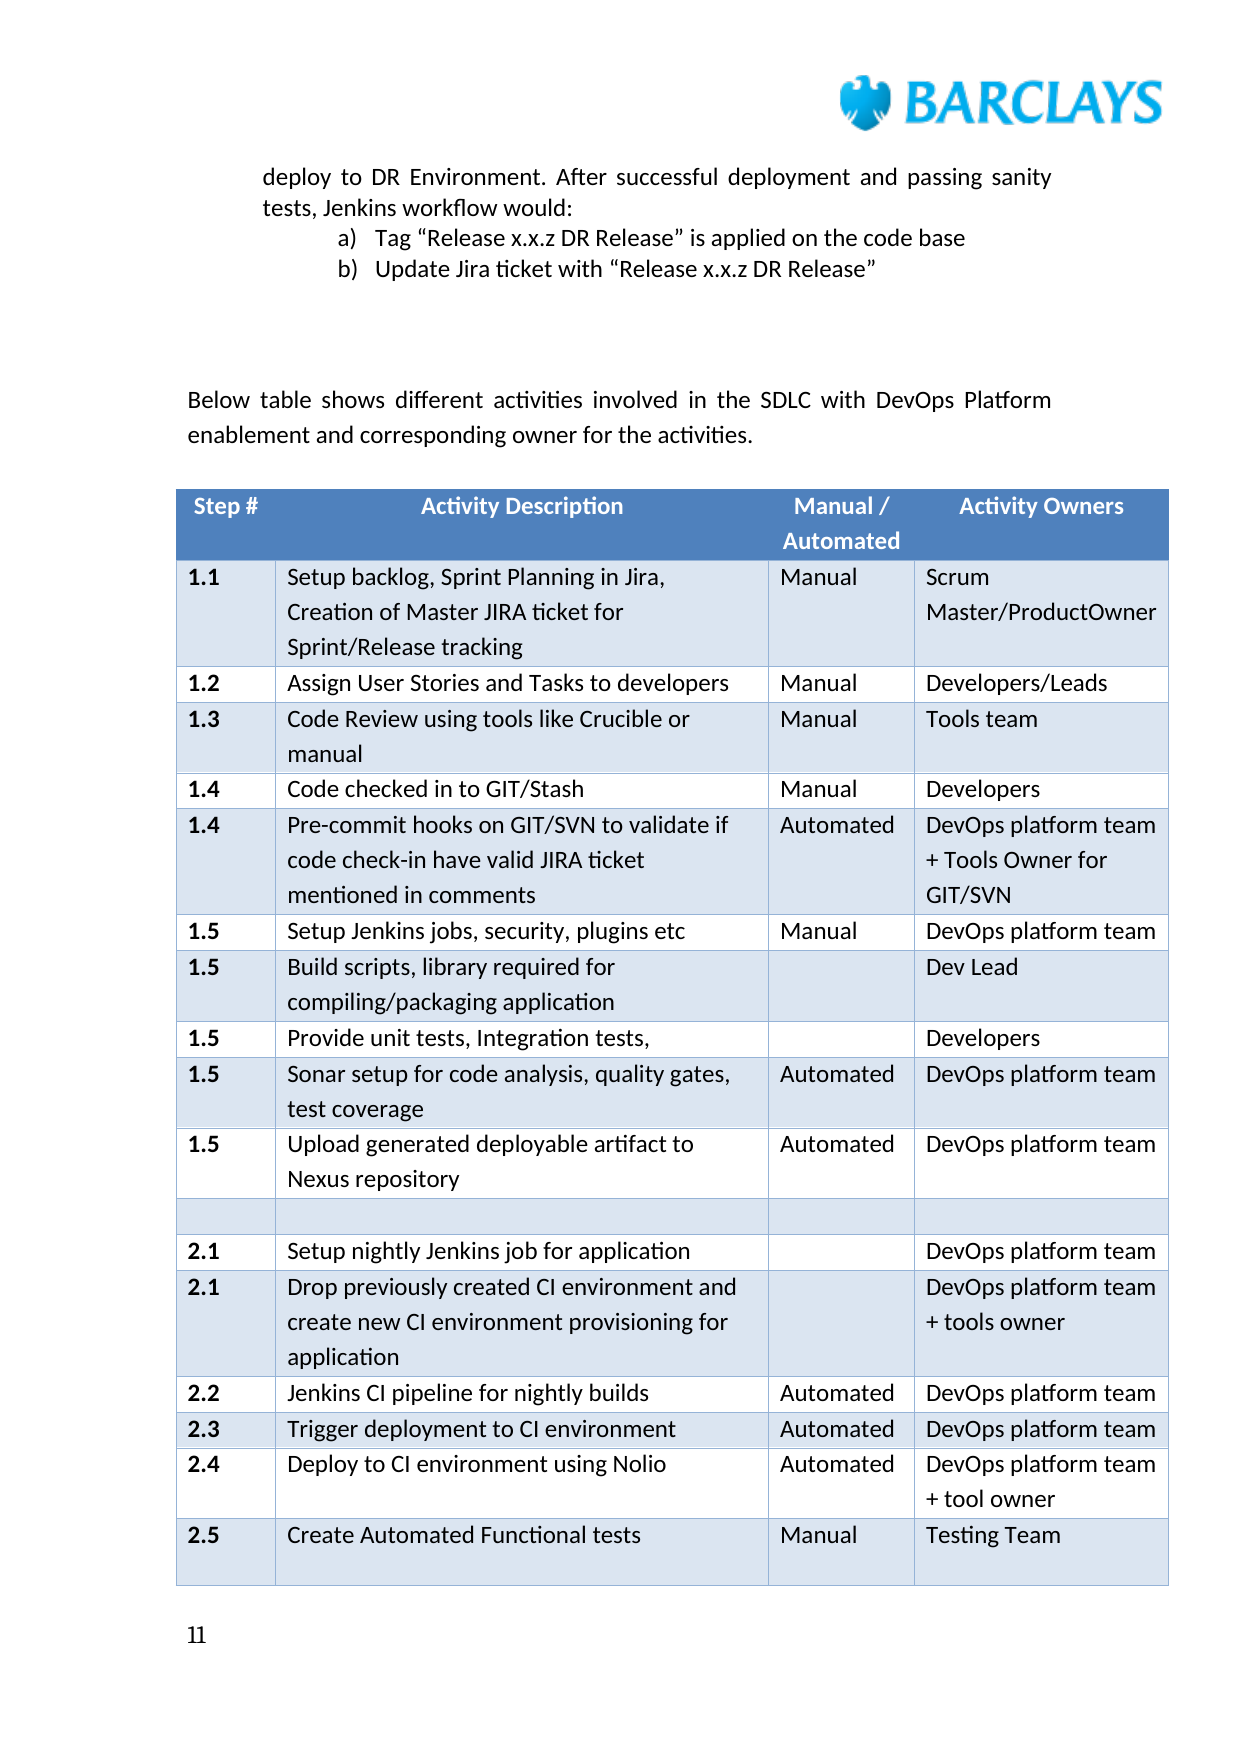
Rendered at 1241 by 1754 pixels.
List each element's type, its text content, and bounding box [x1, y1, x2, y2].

table_cell 2.1 [177, 1271, 275, 1376]
table_cell Jenkins CI pipeline for nightly builds [276, 1377, 768, 1412]
table_cell DevOps platform team [915, 1058, 1168, 1127]
table_cell DevOps platform team + Tools Owner for GIT/SVN [915, 809, 1168, 914]
table_cell Setup backlog, Sprint Planning in Jira, Creation of Master JIRA ticket for Sprint/Release tracking [276, 561, 768, 666]
table_cell DevOps platform team [915, 1235, 1168, 1270]
table_cell Automated [769, 1058, 914, 1127]
table_cell Provide unit tests, Integration tests, [276, 1022, 768, 1057]
table_cell [769, 1235, 914, 1270]
table_cell Sonar setup for code analysis, quality gates, test coverage [276, 1058, 768, 1127]
table_cell [177, 1199, 275, 1234]
table_cell [915, 1199, 1168, 1234]
table_cell Automated [769, 1413, 914, 1447]
list Update Jira ticket with “Release x.x.z DR Release” [337, 253, 1053, 284]
table_cell Build scripts, library required for compiling/packaging application [276, 951, 768, 1021]
table_header Activity Description [276, 490, 768, 560]
table_header Step # [177, 490, 275, 560]
table_cell Automated [769, 1377, 914, 1412]
table_cell [276, 1199, 768, 1234]
table_cell Testing Team [915, 1519, 1168, 1585]
table_cell Tools team [915, 703, 1168, 772]
table_cell Setup nightly Jenkins job for application [276, 1235, 768, 1270]
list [187, 162, 1053, 223]
table_cell Pre-commit hooks on GIT/SVN to validate if code check-in have valid JIRA ticket mentioned in comments [276, 809, 768, 914]
table_cell 2.4 [177, 1449, 275, 1518]
table_cell Developers [915, 1022, 1168, 1057]
table_cell Code checked in to GIT/Stash [276, 774, 768, 808]
table_cell 1.4 [177, 774, 275, 808]
table_cell 1.5 [177, 1129, 275, 1198]
table_cell 2.5 [177, 1519, 275, 1585]
table_cell [769, 951, 914, 1021]
table_cell 1.4 [177, 809, 275, 914]
table_cell Setup Jenkins jobs, security, plugins etc [276, 915, 768, 950]
table_cell Manual [769, 561, 914, 666]
table_cell DevOps platform team [915, 1377, 1168, 1412]
table_cell Manual [769, 1519, 914, 1585]
table_cell Manual [769, 667, 914, 702]
table_cell Manual [769, 703, 914, 772]
table_cell DevOps platform team [915, 1413, 1168, 1447]
table_header Activity Owners [915, 490, 1168, 560]
table_cell 1.5 [177, 1058, 275, 1127]
table_cell 1.5 [177, 915, 275, 950]
table_cell Manual [769, 774, 914, 808]
table_cell 1.3 [177, 703, 275, 772]
table_cell 1.1 [177, 561, 275, 666]
table_cell 2.1 [177, 1235, 275, 1270]
table_header Manual / Automated [769, 490, 914, 560]
table_cell Automated [769, 809, 914, 914]
table_cell Scrum Master/ProductOwner [915, 561, 1168, 666]
table_cell Upload generated deployable artifact to Nexus repository [276, 1129, 768, 1198]
table_cell 2.2 [177, 1377, 275, 1412]
table_cell Create Automated Functional tests [276, 1519, 768, 1585]
table_cell DevOps platform team [915, 915, 1168, 950]
table_cell Trigger deployment to CI environment [276, 1413, 768, 1447]
table_cell Code Review using tools like Crucible or manual [276, 703, 768, 772]
table_cell [769, 1022, 914, 1057]
table_cell DevOps platform team + tool owner [915, 1449, 1168, 1518]
table_cell [769, 1199, 914, 1234]
table_cell DevOps platform team + tools owner [915, 1271, 1168, 1376]
text Below table shows different activities involved in the SDLC with DevOps Platform enablement and corresponding owner for the activities. [187, 384, 1053, 450]
table_cell Assign User Stories and Tasks to developers [276, 667, 768, 702]
table_cell Developers [915, 774, 1168, 808]
table_cell 1.5 [177, 951, 275, 1021]
table_cell 1.5 [177, 1022, 275, 1057]
table_cell Dev Lead [915, 951, 1168, 1021]
table_cell DevOps platform team [915, 1129, 1168, 1198]
table_cell 1.2 [177, 667, 275, 702]
table_cell Drop previously created CI environment and create new CI environment provisioning for application [276, 1271, 768, 1376]
table_cell Deploy to CI environment using Nolio [276, 1449, 768, 1518]
picture [839, 75, 1163, 133]
table_cell 2.3 [177, 1413, 275, 1447]
table_cell [769, 1271, 914, 1376]
list Tag “Release x.x.z DR Release” is applied on the code base [337, 223, 1053, 253]
table_cell Automated [769, 1129, 914, 1198]
table_cell Manual [769, 915, 914, 950]
table_cell Automated [769, 1449, 914, 1518]
table_cell Developers/Leads [915, 667, 1168, 702]
